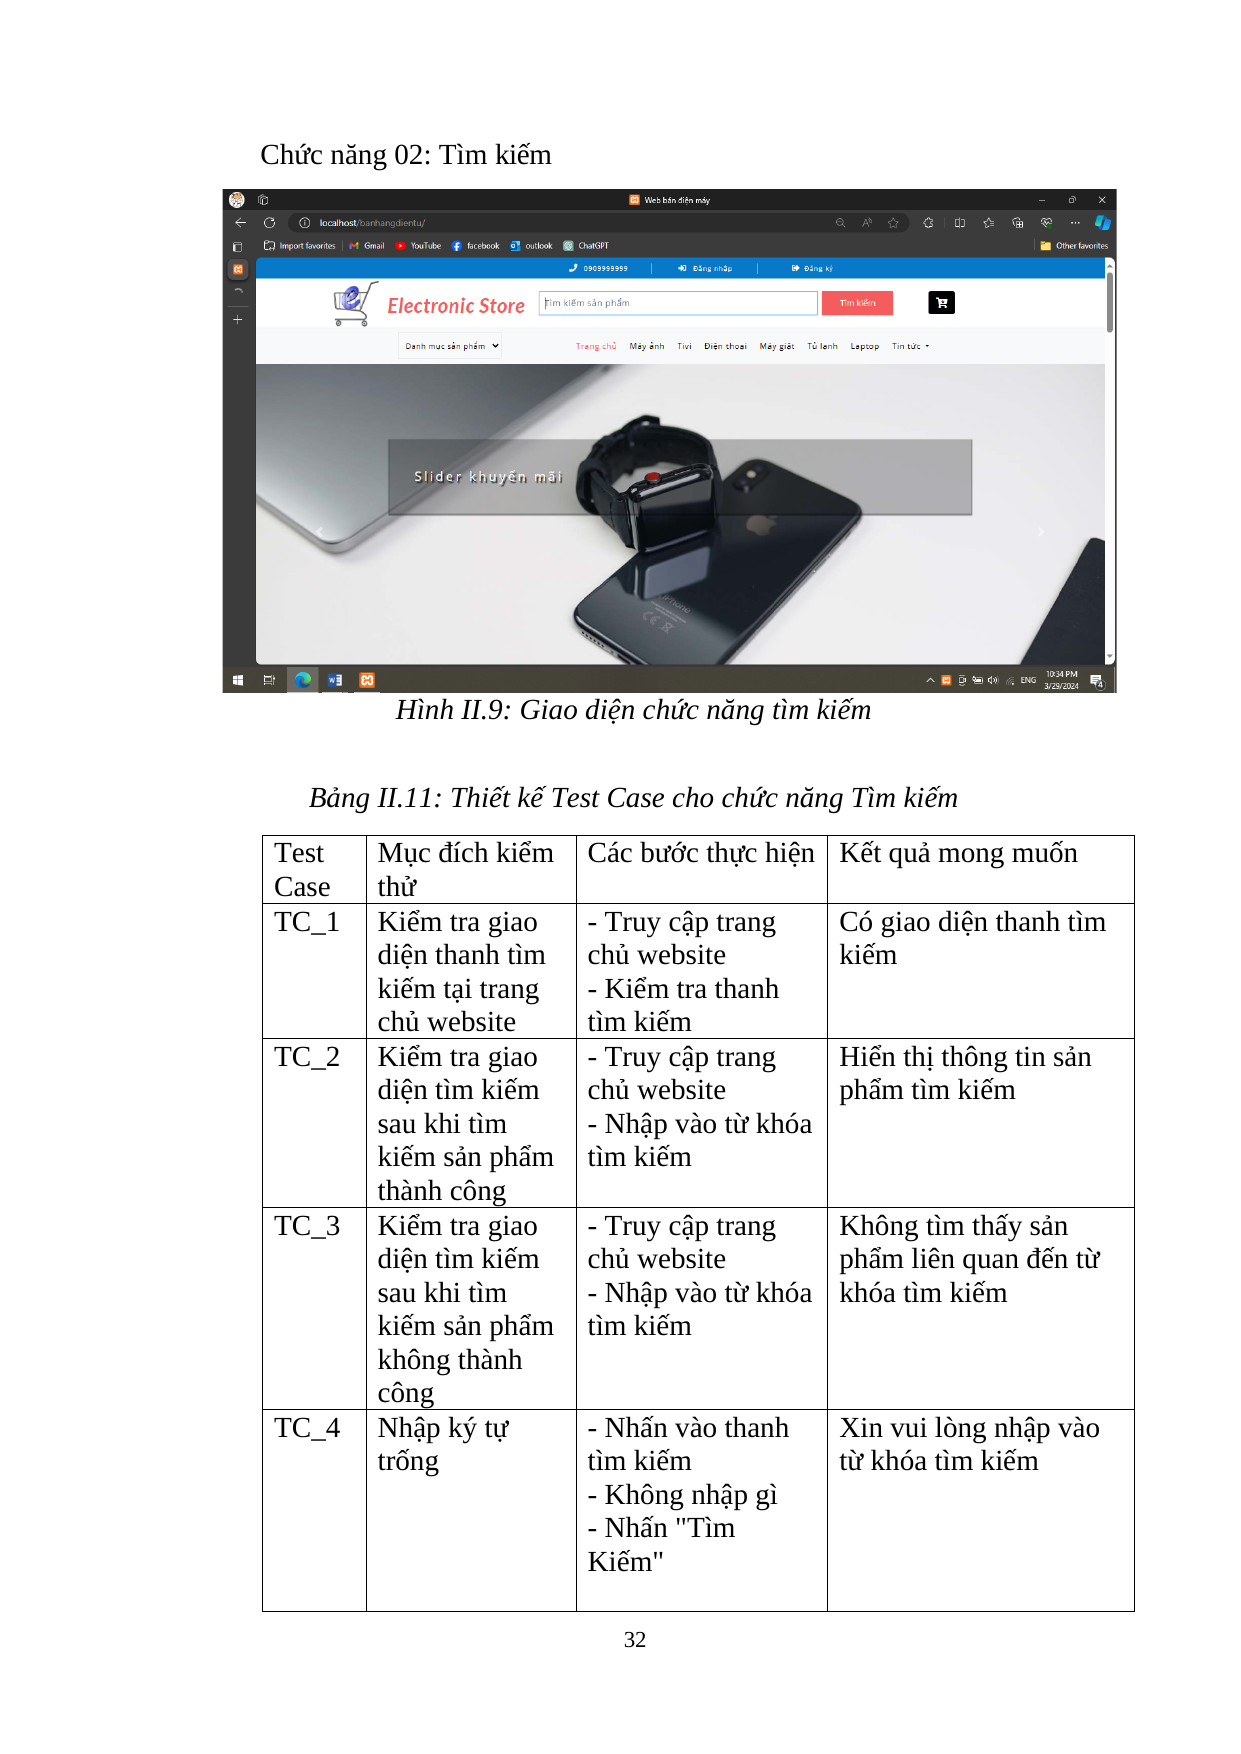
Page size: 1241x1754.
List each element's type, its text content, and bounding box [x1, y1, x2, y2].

table_header Các bước thực hiện [577, 836, 827, 903]
table_cell TC_2 [263, 1039, 366, 1207]
table_cell TC_3 [263, 1208, 366, 1409]
table_cell Kiểm tra giao diện thanh tìm kiếm tại trang chủ website [367, 904, 576, 1038]
picture [222, 189, 1117, 693]
table_cell Nhập ký tự trống [367, 1410, 576, 1611]
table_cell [828, 1208, 1134, 1409]
table_header Mục đích kiểm thử [367, 836, 576, 903]
table_cell Kiểm tra giao diện tìm kiếm sau khi tìm kiếm sản phẩm không thành công [367, 1208, 576, 1409]
table_cell TC_1 [263, 904, 366, 1038]
table_cell Xin vui lòng nhập vào từ khóa tìm kiếm [828, 1410, 1134, 1611]
table_cell - Truy cập trang chủ website - Nhập vào từ khóa tìm kiếm [577, 1208, 827, 1409]
table_cell - Nhấn vào thanh tìm kiếm - Không nhập gì - Nhấn "Tìm Kiếm" [577, 1410, 827, 1611]
table_cell TC_4 [263, 1410, 366, 1611]
table_cell Có giao diện thanh tìm kiếm [828, 904, 1134, 1038]
table_header Test Case [263, 836, 366, 903]
table_cell Kiểm tra giao diện tìm kiếm sau khi tìm kiếm sản phẩm thành công [367, 1039, 576, 1207]
table_header Kết quả mong muốn [828, 836, 1134, 903]
table_cell - Truy cập trang chủ website - Kiểm tra thanh tìm kiếm [577, 904, 827, 1038]
table_cell - Truy cập trang chủ website - Nhập vào từ khóa tìm kiếm [577, 1039, 827, 1207]
text Chức năng 02: Tìm kiếm [260, 137, 1064, 171]
table_cell Hiển thị thông tin sản phẩm tìm kiếm [828, 1039, 1134, 1207]
